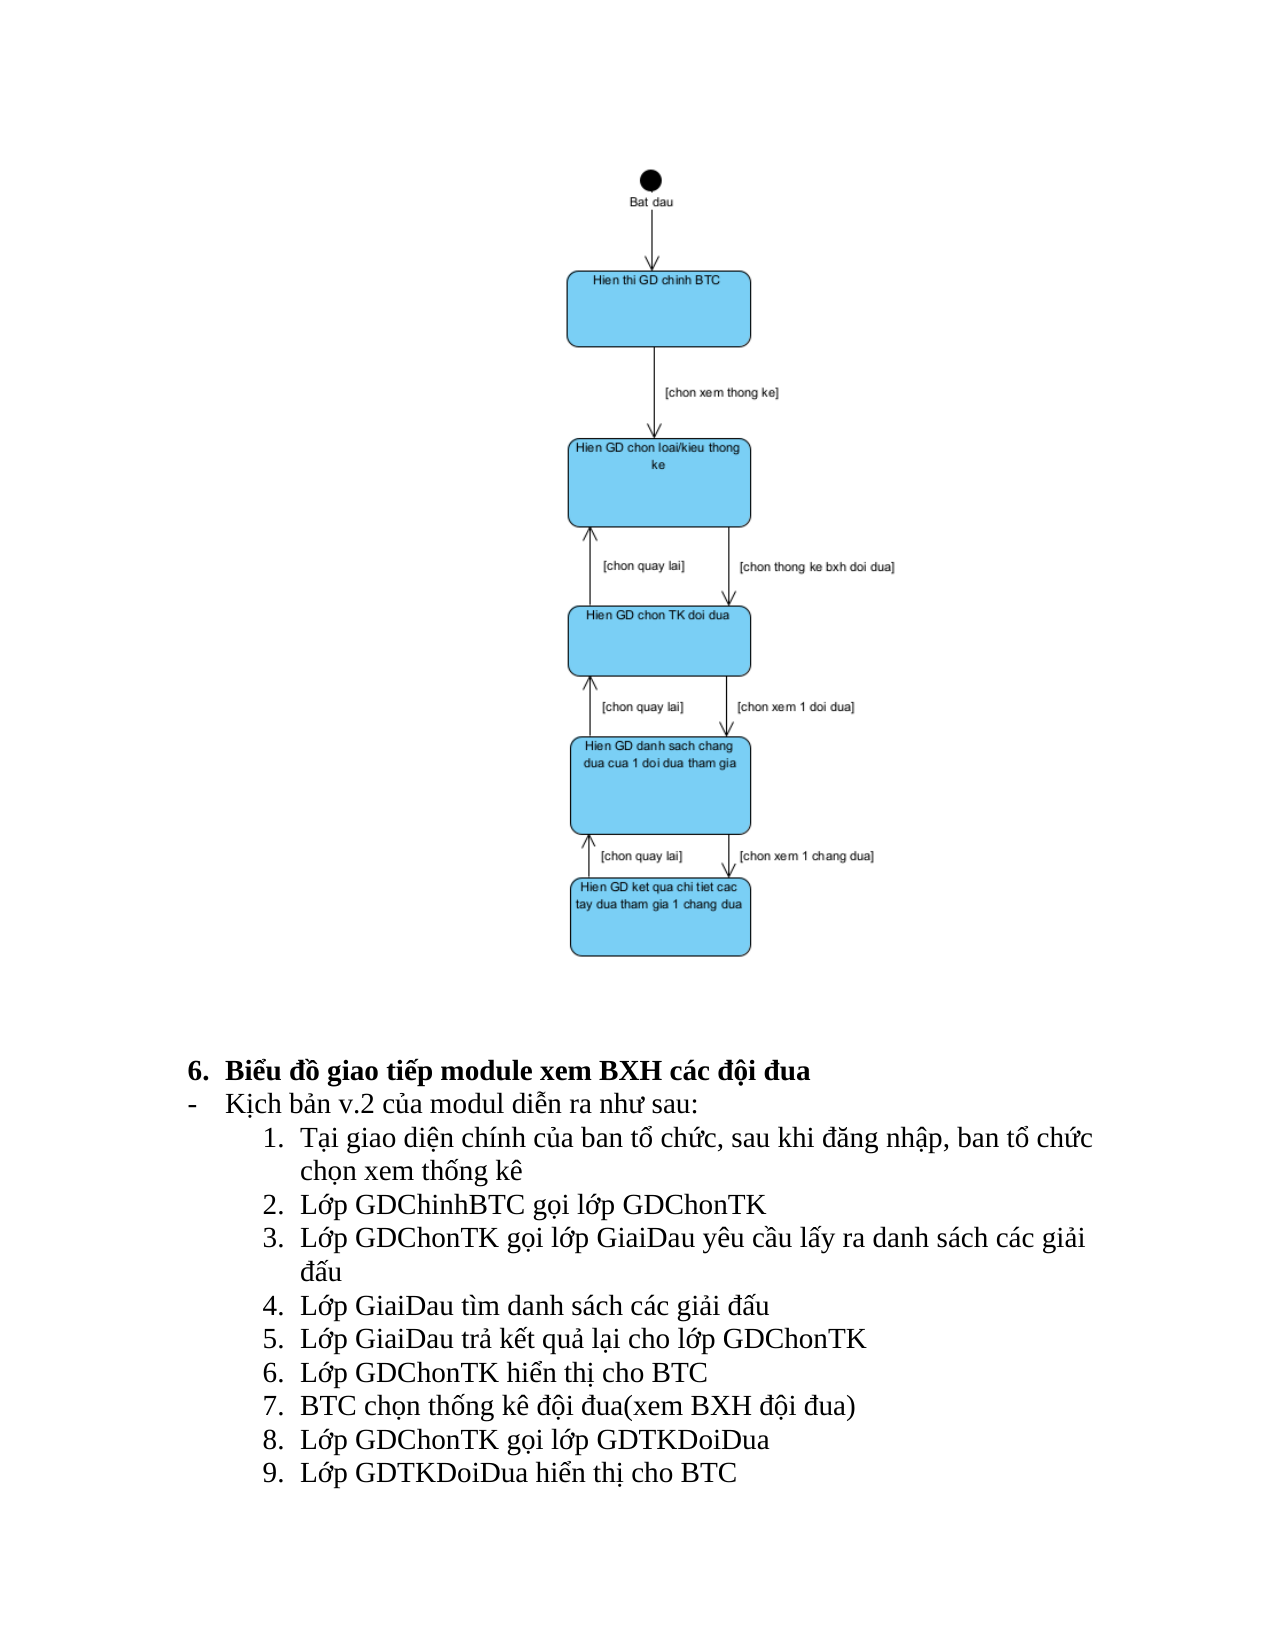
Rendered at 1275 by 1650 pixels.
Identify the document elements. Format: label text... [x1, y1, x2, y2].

list Lớp GiaiDau trả kết quả lại cho lớp GDChonTK [262, 1321, 1125, 1355]
list Lớp GDChonTK hiển thị cho BTC [262, 1355, 1125, 1388]
list Lớp GiaiDau tìm danh sách các giải đấu [262, 1288, 1125, 1321]
list Tại giao diện chính của ban tổ chức, sau khi đăng nhập, ban tổ chức chọn xem thống kê [262, 1120, 1125, 1187]
list Lớp GDChinhBTC gọi lớp GDChonTK [262, 1187, 1125, 1221]
list Lớp GDChonTK gọi lớp GiaiDau yêu cầu lấy ra danh sách các giải đấu [262, 1221, 1125, 1288]
list Lớp GDChonTK gọi lớp GDTKDoiDua [262, 1422, 1125, 1455]
list Biểu đồ giao tiếp module xem BXH các đội đua [187, 1053, 1125, 1086]
picture [187, 150, 1163, 1053]
list BTC chọn thống kê đội đua(xem BXH đội đua) [262, 1388, 1125, 1422]
list Kịch bản v.2 của modul diễn ra như sau: [187, 1086, 1125, 1120]
list Lớp GDTKDoiDua hiển thị cho BTC [262, 1455, 1125, 1489]
